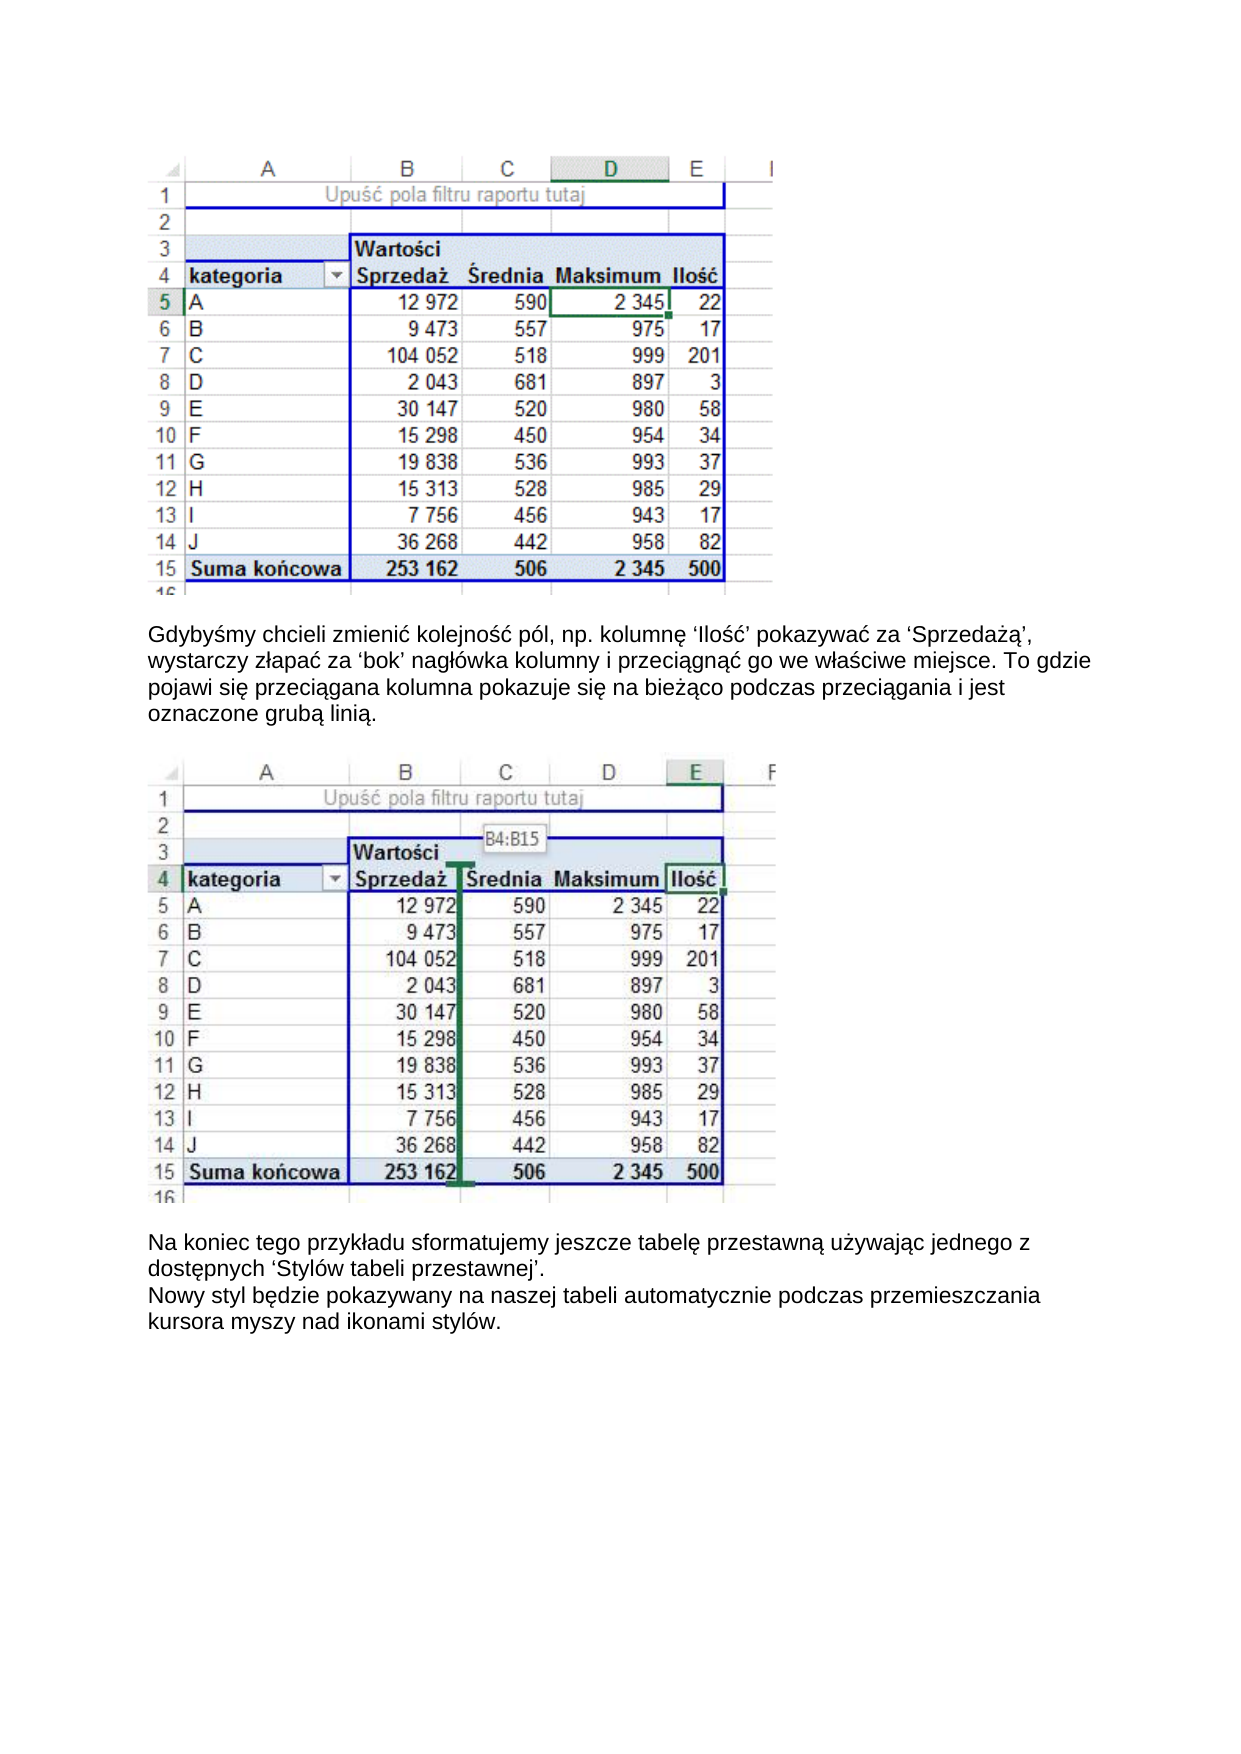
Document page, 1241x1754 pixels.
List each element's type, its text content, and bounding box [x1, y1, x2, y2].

picture [147, 147, 773, 595]
picture [147, 752, 776, 1203]
text Gdybyśmy chcieli zmienić kolejność pól, np. kolumnę ‘Ilość’ pokazywać za ‘Sprzedażą’, wystarczy złapać za ‘bok’ nagłówka kolumny i przeciągnąć go we właściwe miejsce. To gdzie pojawi się przeciągana kolumna pokazuje się na bieżąco podczas przeciągania i jest oznaczone grubą linią. [148, 621, 1093, 726]
text Na koniec tego przykładu sformatujemy jeszcze tabelę przestawną używając jednego z dostępnych ‘Stylów tabeli przestawnej’. [148, 1229, 1093, 1282]
text Nowy styl będzie pokazywany na naszej tabeli automatycznie podczas przemieszczania kursora myszy nad ikonami stylów. [148, 1282, 1093, 1334]
